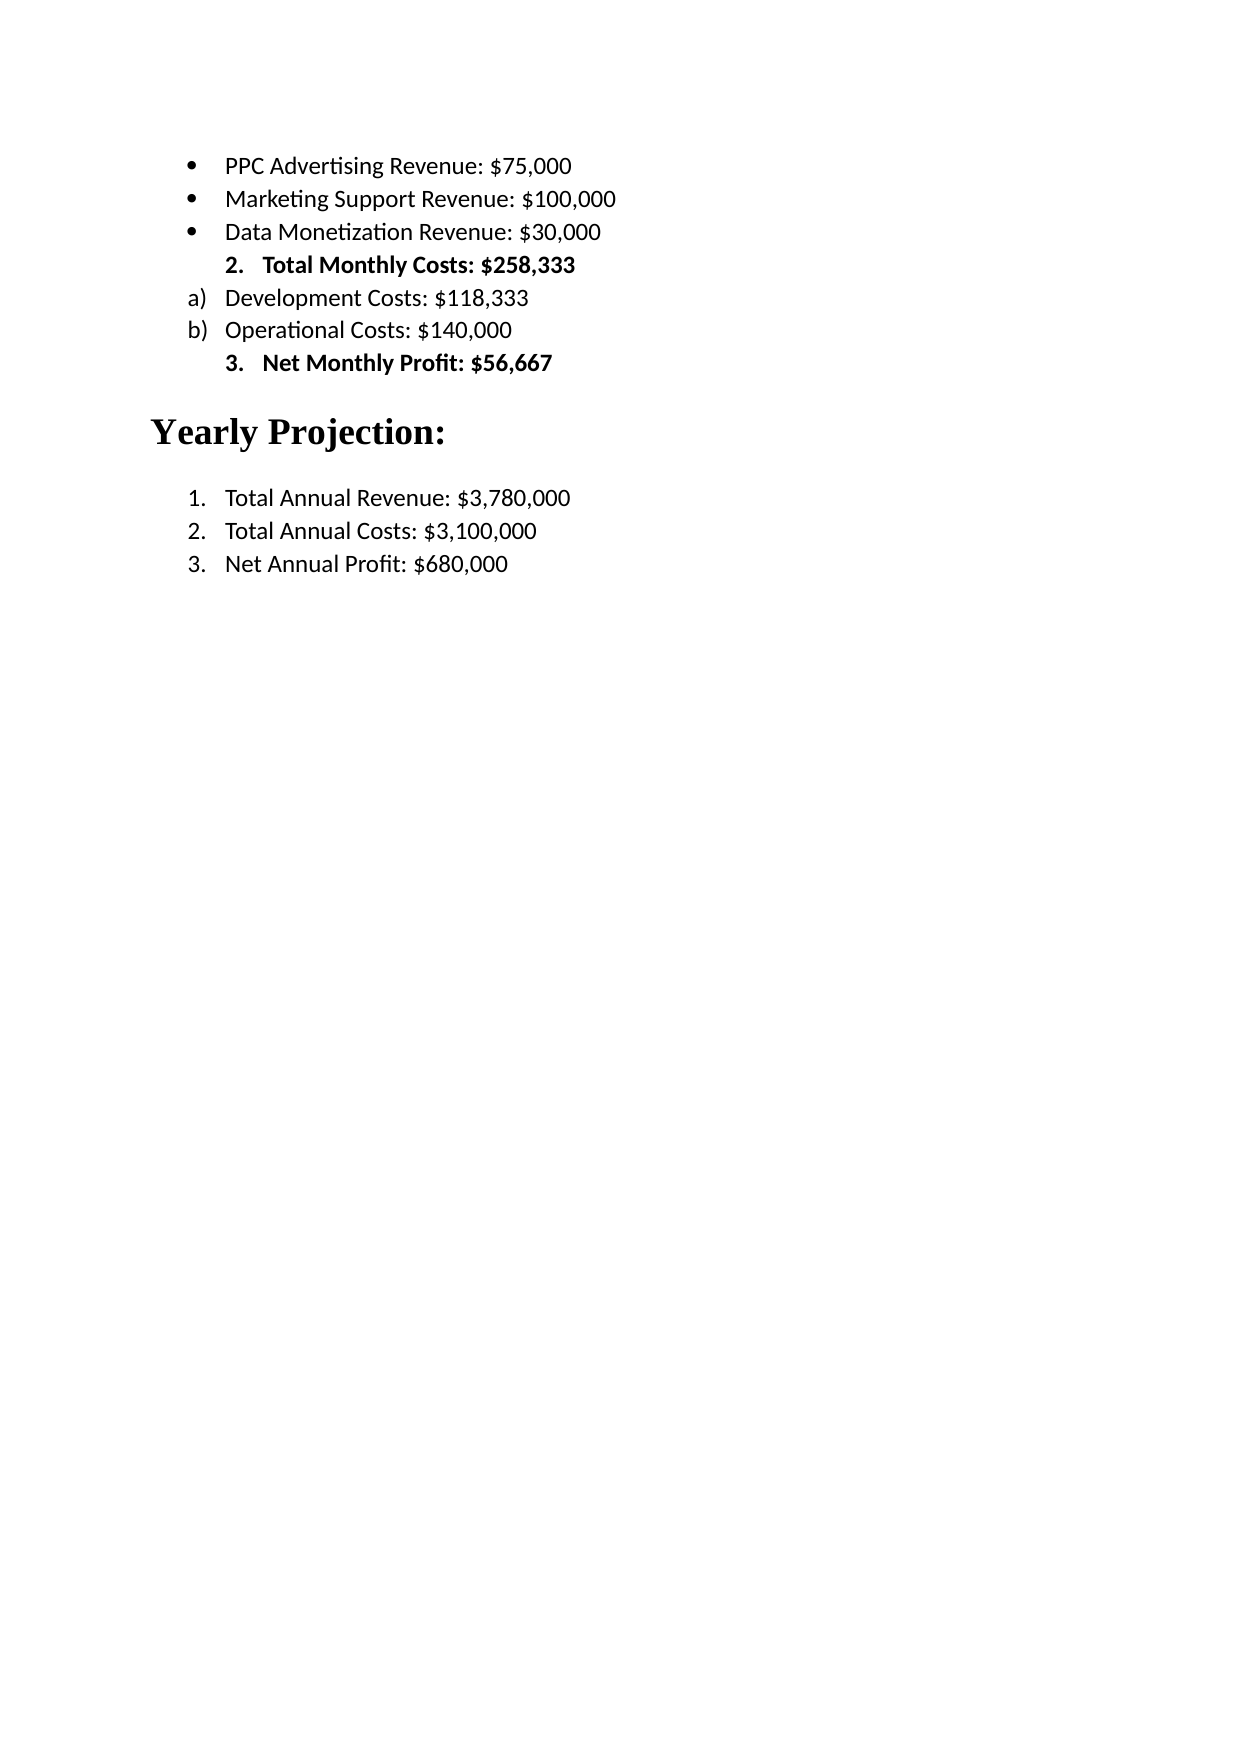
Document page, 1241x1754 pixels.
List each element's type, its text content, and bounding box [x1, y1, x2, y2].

list Development Costs: $118,333 [187, 282, 1090, 312]
list Total Monthly Costs: $258,333 [225, 249, 1090, 279]
list Total Annual Costs: $3,100,000 [187, 515, 1090, 545]
list Total Annual Revenue: $3,780,000 [187, 482, 1090, 512]
subtitle Yearly Projection: [150, 409, 1090, 453]
list Net Monthly Profit: $56,667 [225, 347, 1090, 378]
list Operational Costs: $140,000 [187, 314, 1090, 345]
list Net Annual Profit: $680,000 [187, 548, 1090, 578]
list PPC Advertising Revenue: $75,000 [187, 150, 1090, 181]
list Data Monetization Revenue: $30,000 [187, 216, 1090, 246]
list Marketing Support Revenue: $100,000 [187, 183, 1090, 213]
